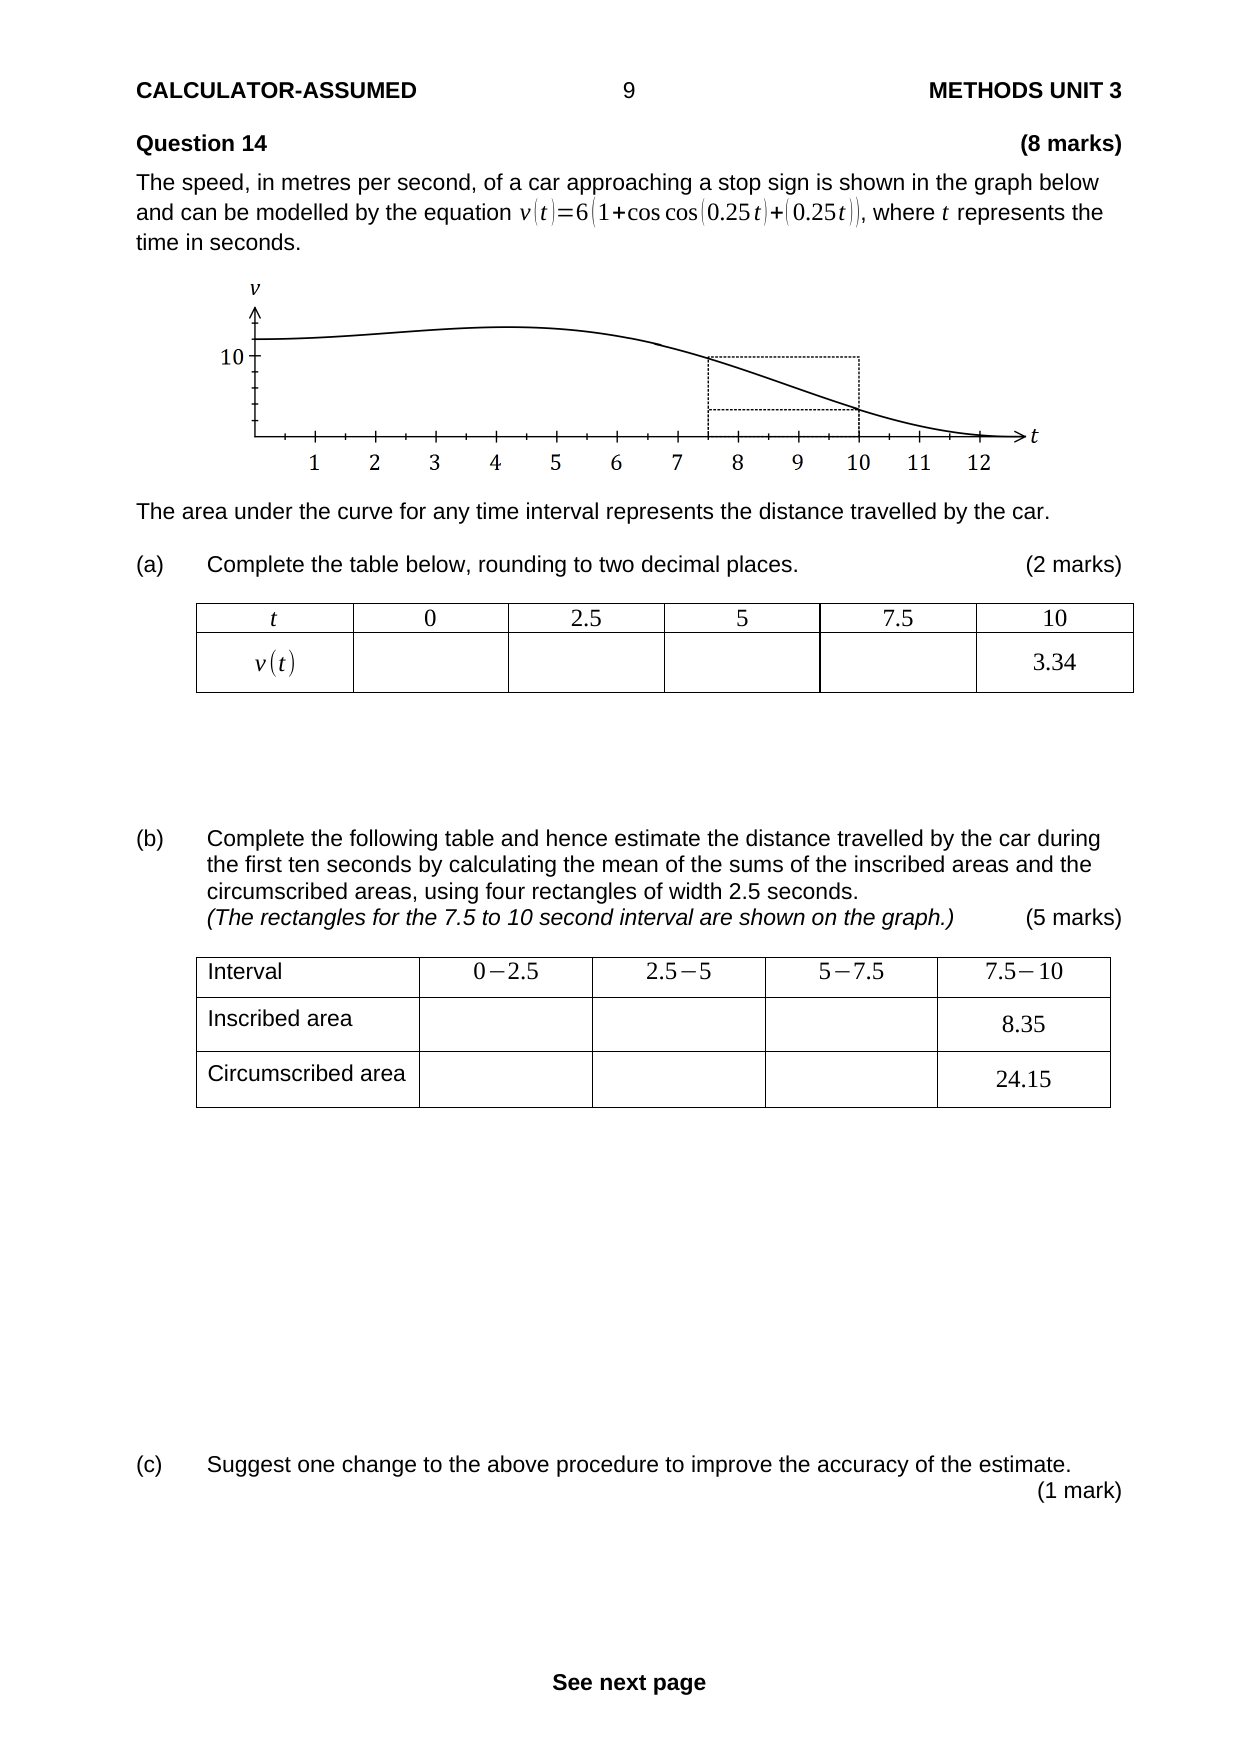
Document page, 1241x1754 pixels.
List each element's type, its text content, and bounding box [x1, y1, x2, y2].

text (a) Complete the table below, rounding to two decimal places. (2 marks) [136, 551, 1122, 577]
table_header [354, 604, 508, 632]
table_cell [593, 1052, 765, 1107]
table_header [977, 604, 1133, 632]
table_cell [766, 1052, 937, 1107]
picture [218, 281, 1040, 472]
text (1 mark) [136, 1477, 1122, 1503]
table_header [938, 958, 1110, 997]
table_cell [977, 633, 1133, 692]
table_header [420, 958, 592, 997]
table_cell [509, 633, 664, 692]
table_header [821, 604, 976, 632]
table_cell Inscribed area [197, 998, 419, 1051]
table_cell [593, 998, 765, 1051]
table_header [197, 604, 353, 632]
table_header Interval [197, 958, 419, 997]
table_cell [420, 1052, 592, 1107]
text The speed, in metres per second, of a car approaching a stop sign is shown in the graph below and can be modelled by the equation , where represents the time in seconds. [136, 169, 1122, 255]
table_cell [197, 633, 353, 692]
table_cell [766, 998, 937, 1051]
text (c) Suggest one change to the above procedure to improve the accuracy of the estimate. [136, 1451, 1122, 1477]
table_cell [665, 633, 819, 692]
table_cell [354, 633, 508, 692]
text (The rectangles for the 7.5 to 10 second interval are shown on the graph.) (5 marks) [136, 904, 1122, 931]
table_cell [938, 998, 1110, 1051]
table_cell [821, 633, 976, 692]
table_header [766, 958, 937, 997]
text The area under the curve for any time interval represents the distance travelled by the car. [136, 498, 1122, 524]
table_header [593, 958, 765, 997]
text (b) Complete the following table and hence estimate the distance travelled by the car during the first ten seconds by calculating the mean of the sums of the inscribed areas and the circumscribed areas, using four rectangles of width 2.5 seconds. [136, 825, 1122, 904]
text Question 14 (8 marks) [136, 130, 1122, 156]
table_cell Circumscribed area [197, 1052, 419, 1107]
table_header [509, 604, 664, 632]
table_header [665, 604, 819, 632]
table_cell [938, 1052, 1110, 1107]
table_cell [420, 998, 592, 1051]
